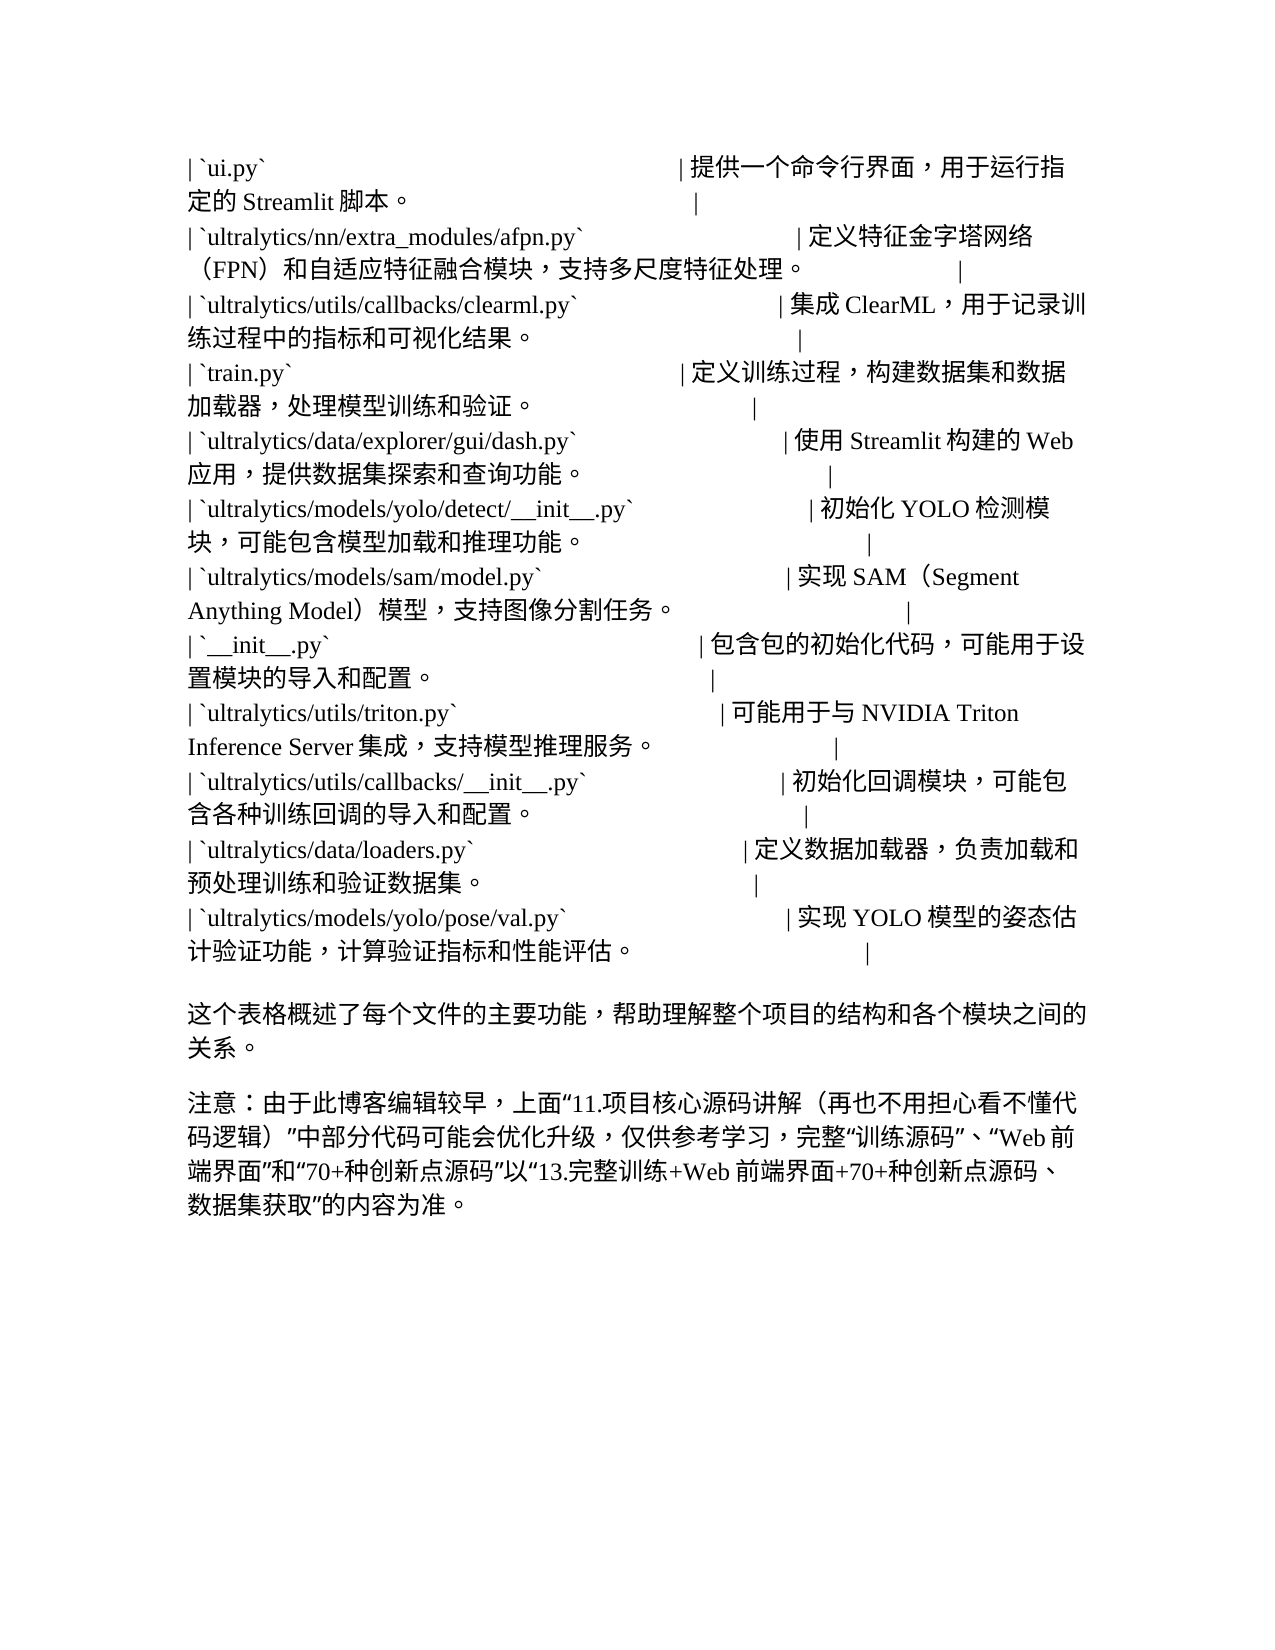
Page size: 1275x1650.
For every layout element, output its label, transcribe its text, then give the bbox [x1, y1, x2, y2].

text 注意：由于此博客编辑较早，上面“11.项目核心源码讲解（再也不用担心看不懂代码逻辑）”中部分代码可能会优化升级，仅供参考学习，完整“训练源码”、“Web前端界面”和“70+种创新点源码”以“13.完整训练+Web前端界面+70+种创新点源码、数据集获取”的内容为准。 [187, 1085, 1087, 1221]
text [187, 150, 1087, 1064]
